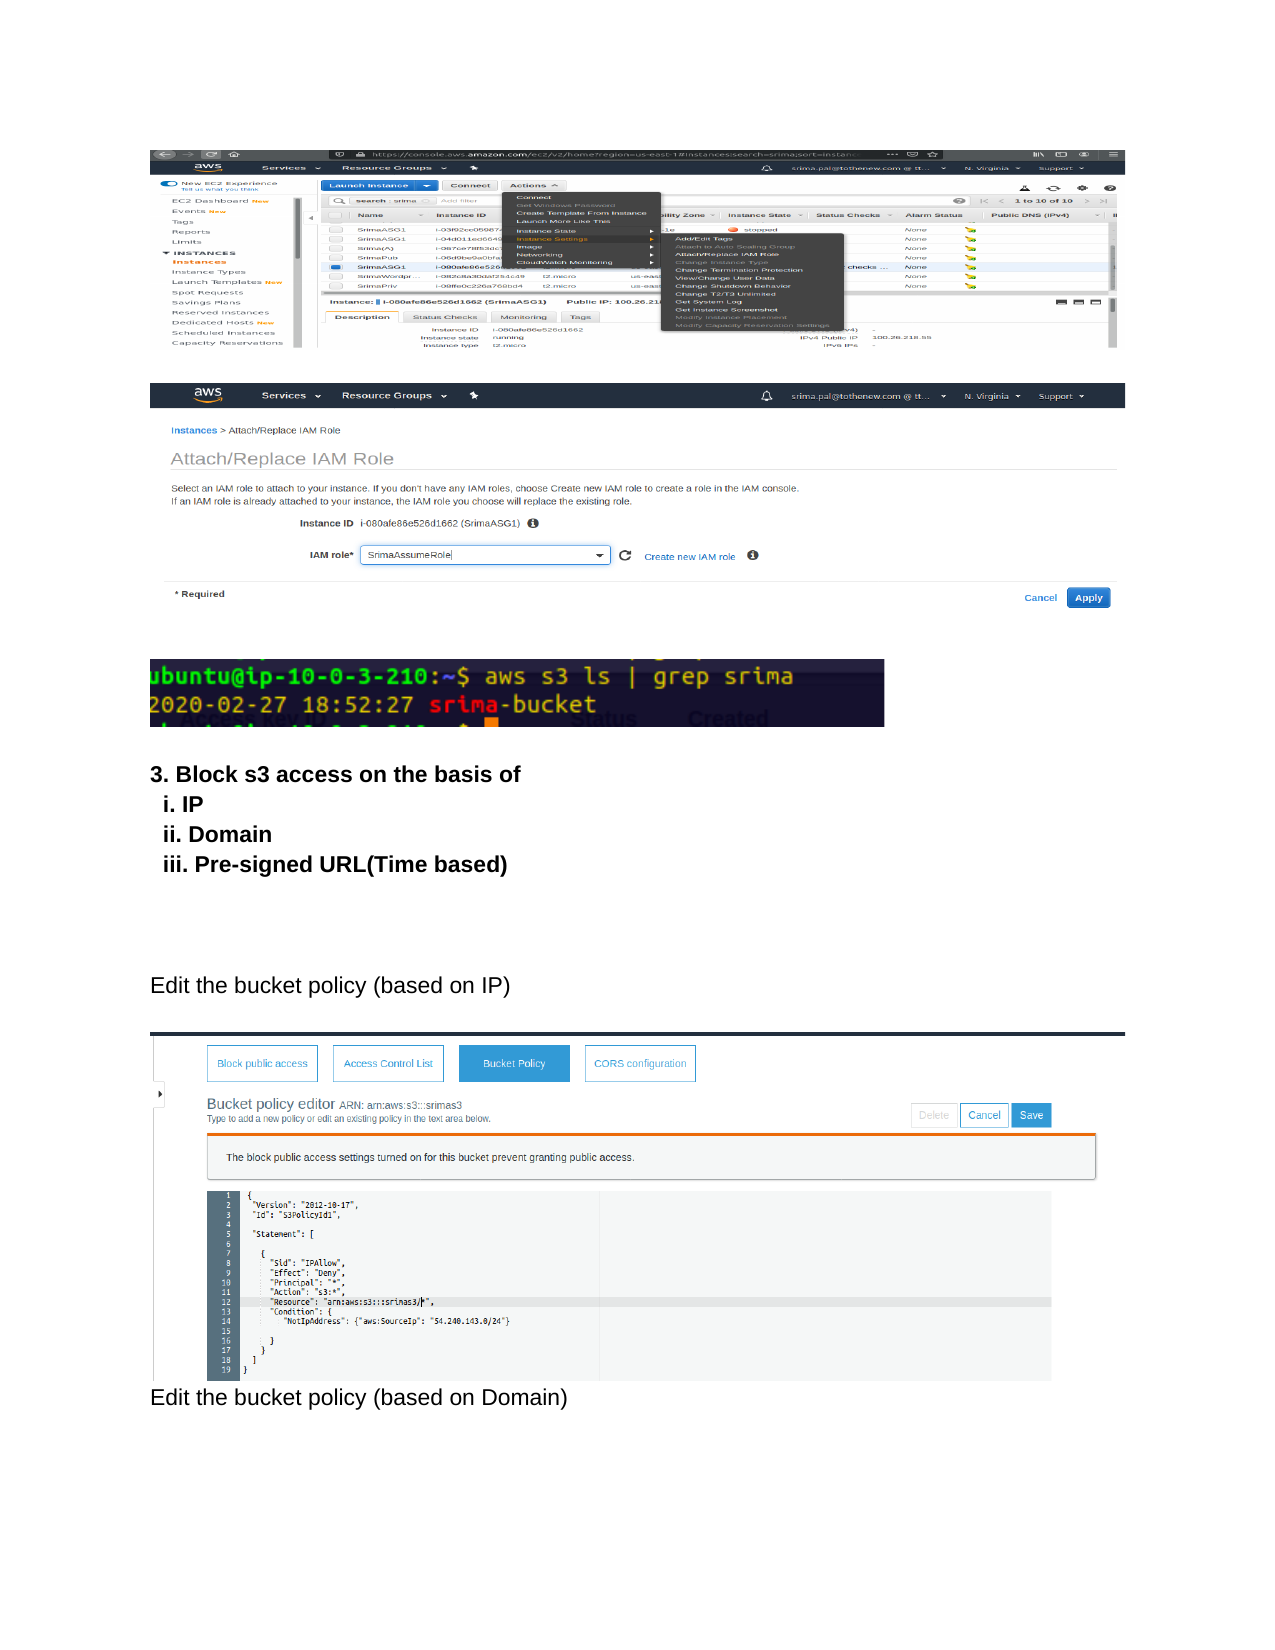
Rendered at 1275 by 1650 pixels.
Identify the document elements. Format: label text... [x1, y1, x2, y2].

picture [150, 659, 885, 727]
picture [150, 150, 1125, 350]
text Edit the bucket policy (based on Domain) [150, 1384, 1125, 1411]
text iii. Pre-signed URL(Time based) [150, 851, 1125, 878]
picture [150, 383, 1125, 626]
text Edit the bucket policy (based on IP) [150, 972, 1125, 998]
text 3. Block s3 access on the basis of [150, 761, 1125, 787]
text i. IP [150, 791, 1125, 817]
text ii. Domain [150, 821, 1125, 847]
picture [150, 1032, 1125, 1381]
